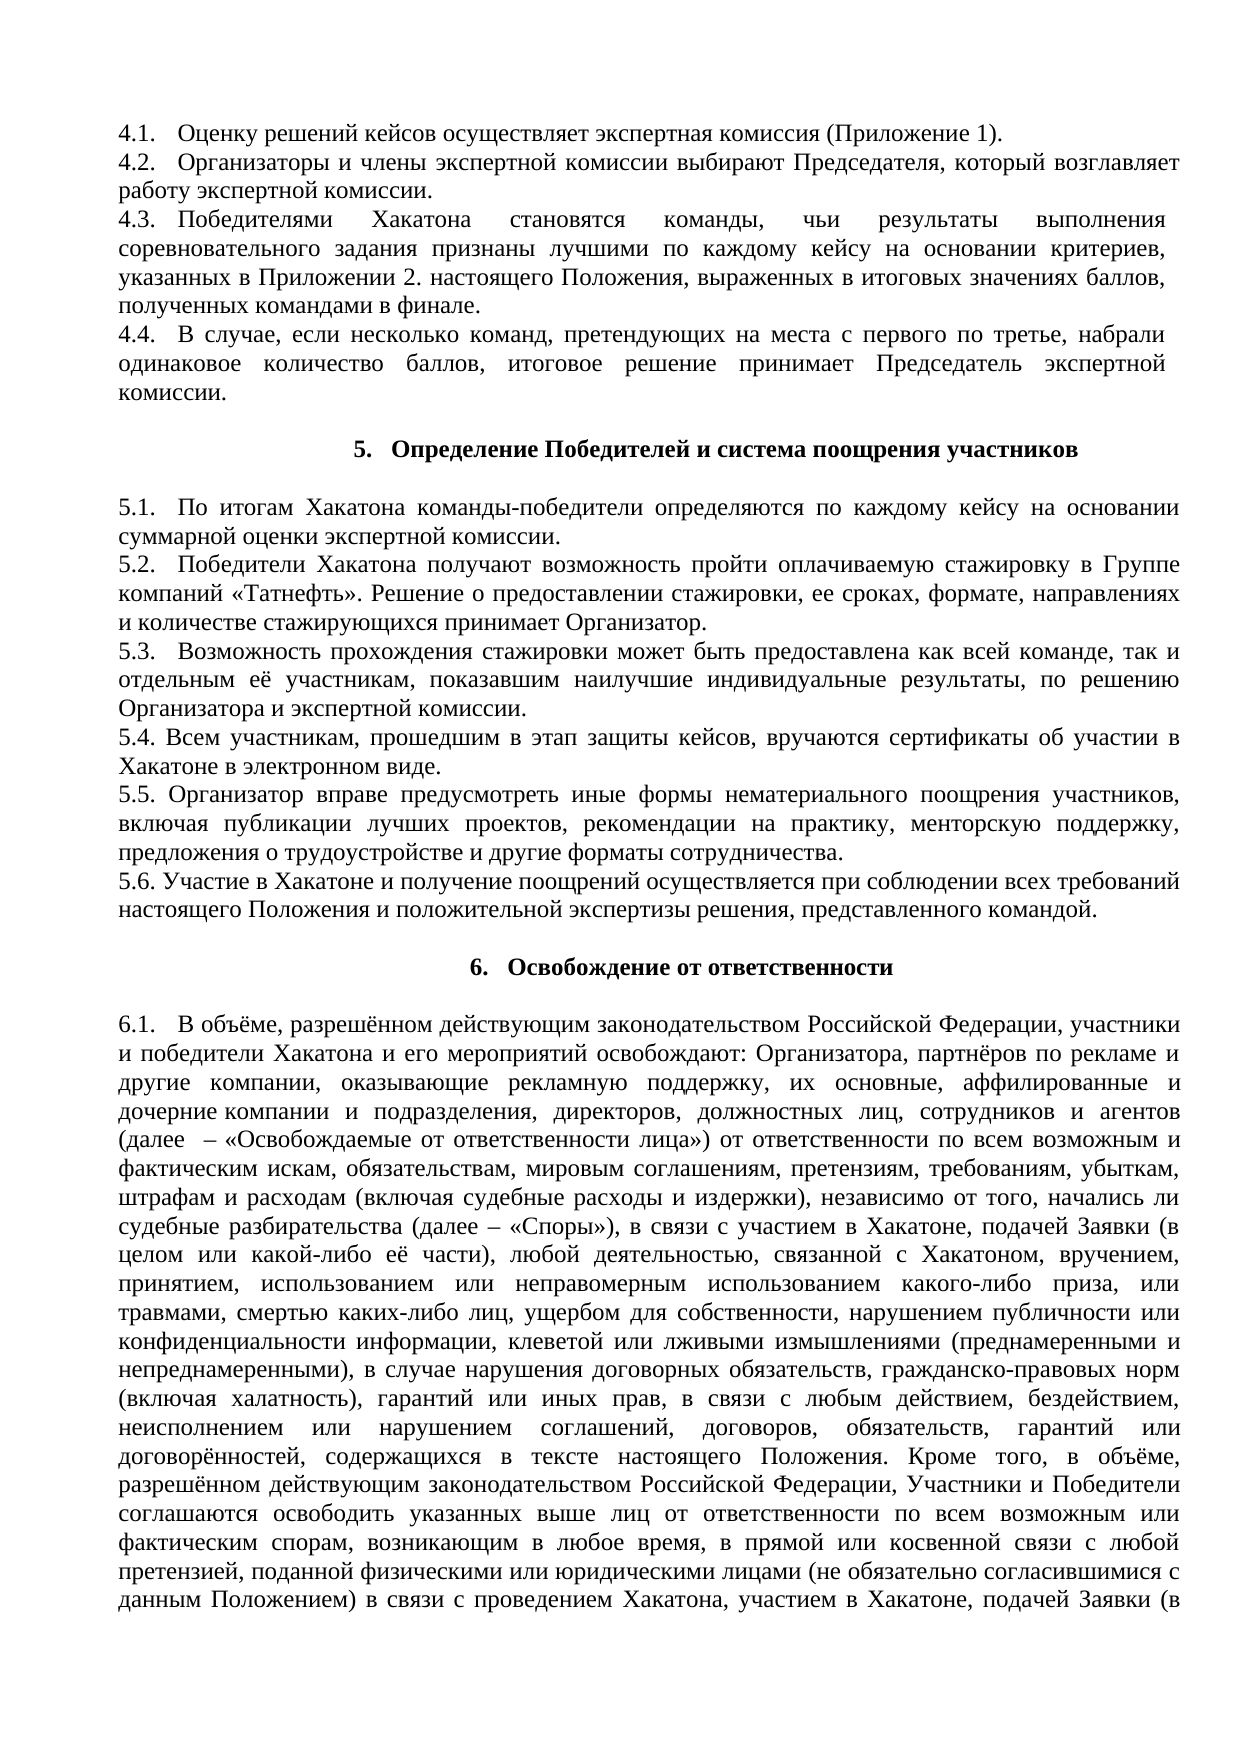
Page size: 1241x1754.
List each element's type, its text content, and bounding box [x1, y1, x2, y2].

list По итогам Хакатона команды-победители определяются по каждому кейсу на основании суммарной оценки экспертной комиссии. [118, 492, 1181, 549]
list Определение Победителей и система поощрения участников [353, 434, 1181, 463]
text 5.4. Всем участникам, прошедшим в этап защиты кейсов, вручаются сертификаты об участии в Хакатоне в электронном виде. [118, 722, 1181, 779]
list Освобождение от ответственности [469, 952, 1181, 981]
list В случае, если несколько команд, претендующих на места с первого по третье, набрали одинаковое количество баллов, итоговое решение принимает Председатель экспертной комиссии. [118, 319, 1166, 406]
text 5.5. Организатор вправе предусмотреть иные формы нематериального поощрения участников, включая публикации лучших проектов, рекомендации на практику, менторскую поддержку, предложения о трудоустройстве и другие форматы сотрудничества. [118, 779, 1181, 866]
list Оценку решений кейсов осуществляет экспертная комиссия (Приложение 1). [118, 118, 1181, 147]
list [118, 1009, 1181, 1613]
list Организаторы и члены экспертной комиссии выбирают Председателя, который возглавляет работу экспертной комиссии. [118, 147, 1181, 204]
text 5.6. Участие в Хакатоне и получение поощрений осуществляется при соблюдении всех требований настоящего Положения и положительной экспертизы решения, представленного командой. [118, 866, 1181, 923]
list Победителями Хакатона становятся команды, чьи результаты выполнения соревновательного задания признаны лучшими по каждому кейсу на основании критериев, указанных в Приложении 2. настоящего Положения, выраженных в итоговых значениях баллов, полученных командами в финале. [118, 204, 1166, 319]
list Возможность прохождения стажировки может быть предоставлена как всей команде, так и отдельным её участникам, показавшим наилучшие индивидуальные результаты, по решению Организатора и экспертной комиссии. [118, 636, 1181, 722]
list Победители Хакатона получают возможность пройти оплачиваемую стажировку в Группе компаний «Татнефть». Решение о предоставлении стажировки, ее сроках, формате, направлениях и количестве стажирующихся принимает Организатор. [118, 549, 1181, 636]
